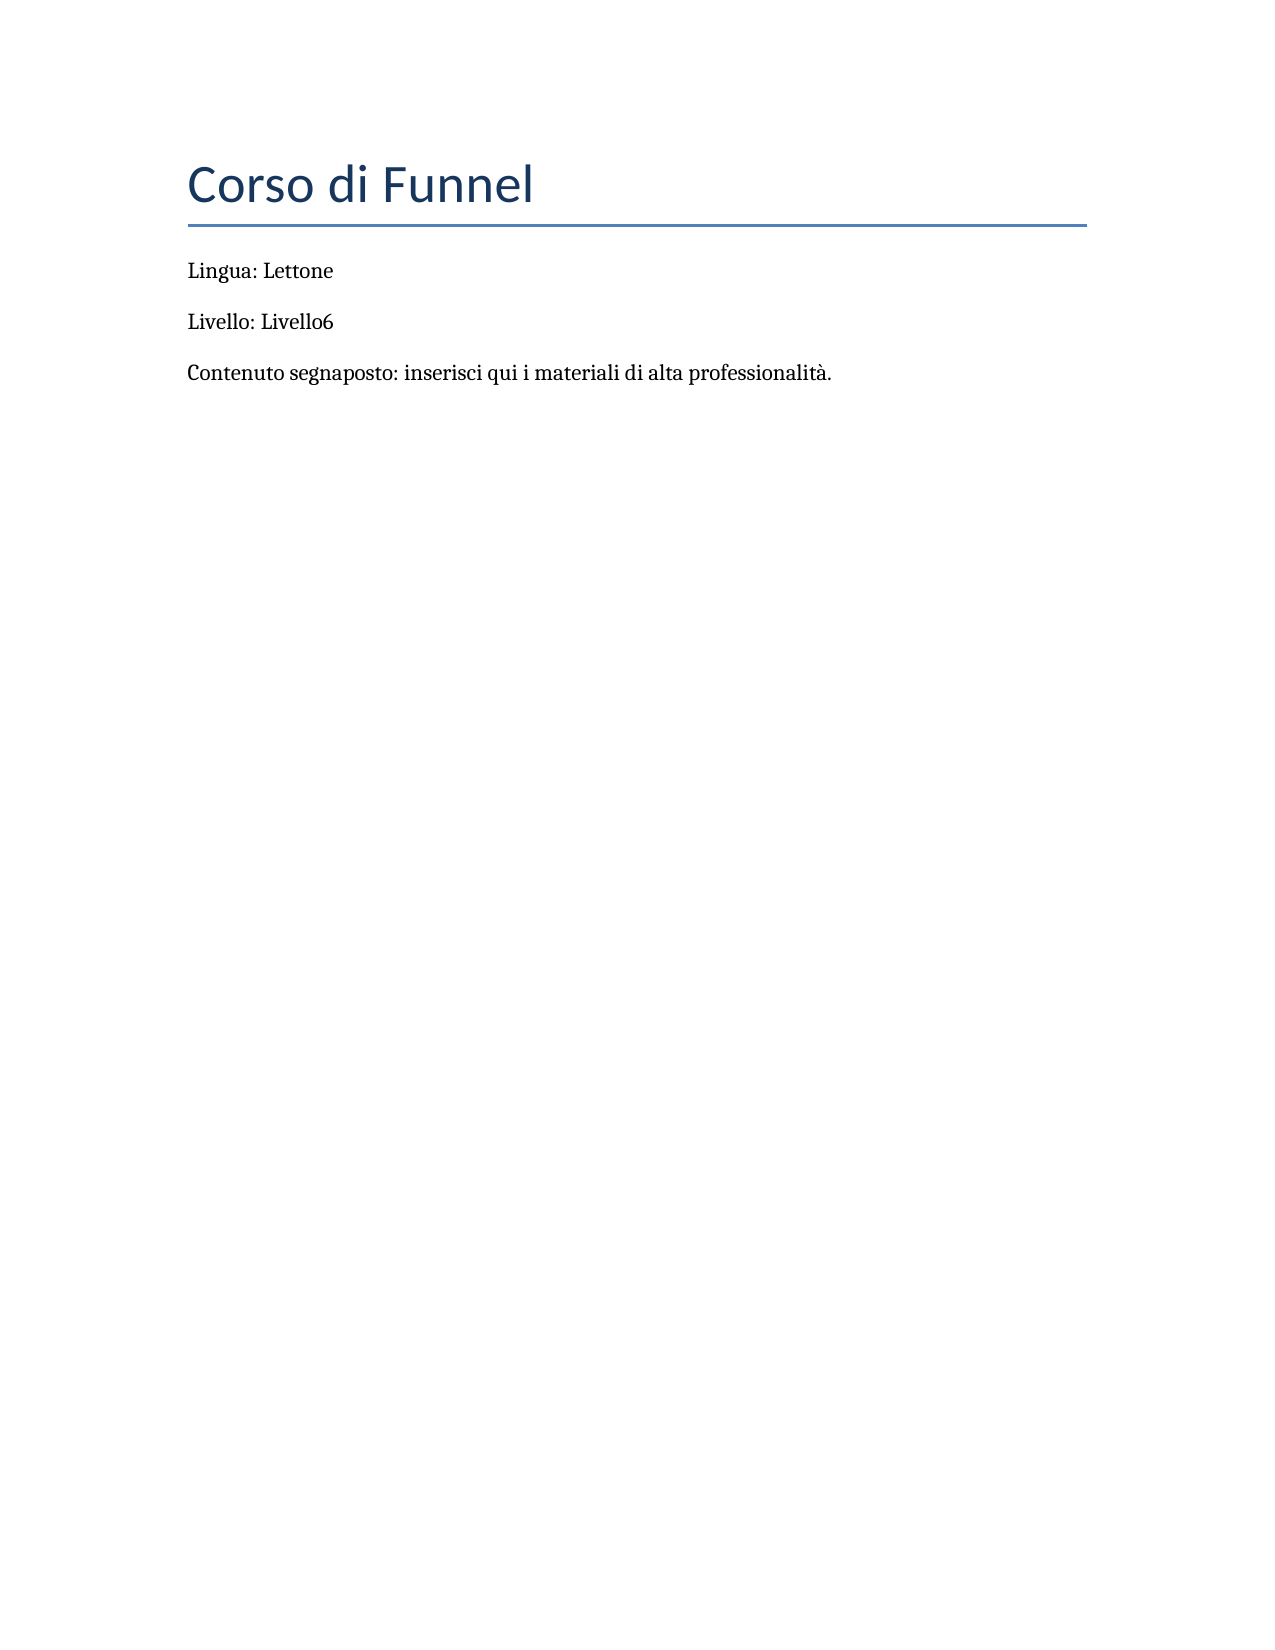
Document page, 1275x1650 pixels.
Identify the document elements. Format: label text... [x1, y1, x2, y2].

text Livello: Livello6 [187, 309, 1087, 335]
text Contenuto segnaposto: inserisci qui i materiali di alta professionalità. [187, 360, 1087, 386]
title Corso di Funnel [187, 150, 1087, 227]
text Lingua: Lettone [187, 258, 1087, 284]
